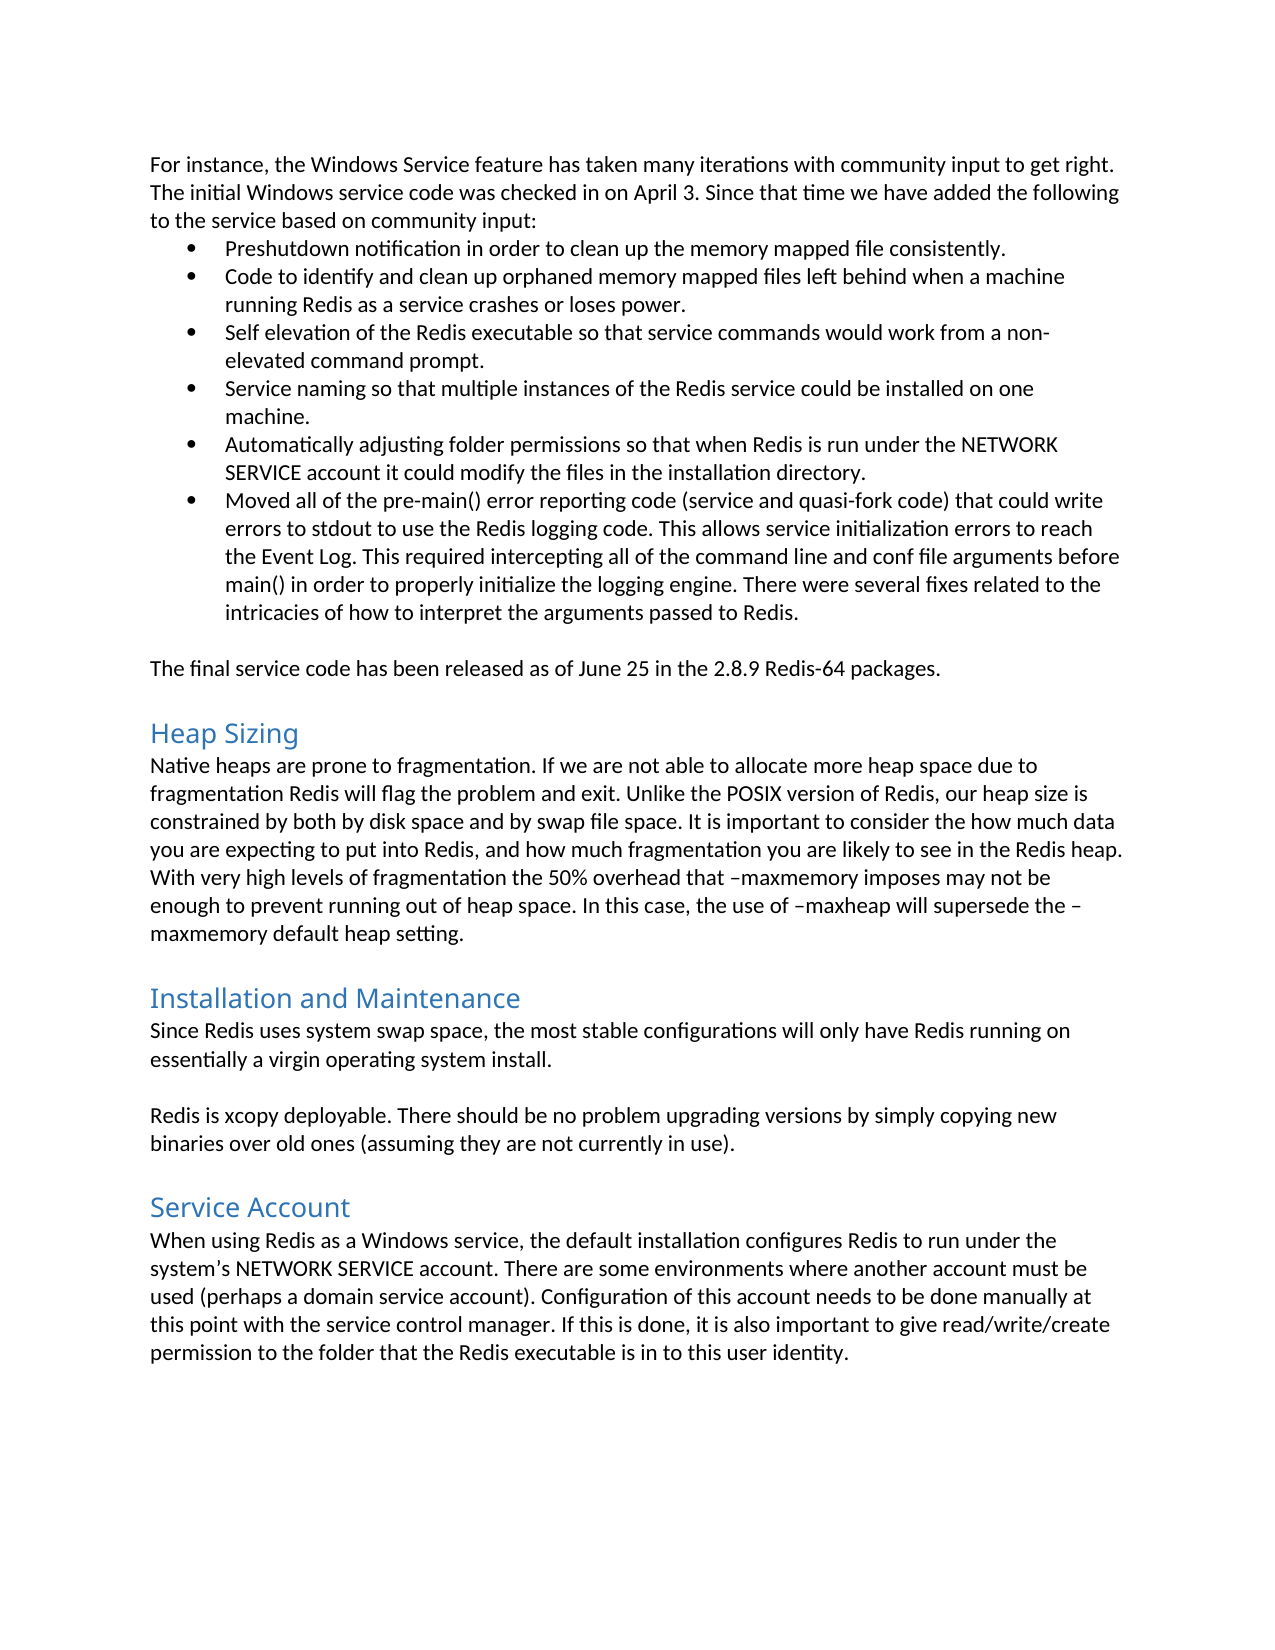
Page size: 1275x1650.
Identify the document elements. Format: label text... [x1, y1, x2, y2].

subtitle Installation and Maintenance [150, 980, 1125, 1017]
text When using Redis as a Windows service, the default installation configures Redis to run under the system’s NETWORK SERVICE account. There are some environments where another account must be used (perhaps a domain service account). Configuration of this account needs to be done manually at this point with the service control manager. If this is done, it is also important to give read/write/create permission to the folder that the Redis executable is in to this user identity. [150, 1226, 1125, 1366]
list Moved all of the pre-main() error reporting code (service and quasi-fork code) that could write errors to stdout to use the Redis logging code. This allows service initialization errors to reach the Event Log. This required intercepting all of the command line and conf file arguments before main() in order to properly initialize the logging engine. There were several fixes related to the intricacies of how to interpret the arguments passed to Redis. [187, 486, 1125, 626]
text Native heaps are prone to fragmentation. If we are not able to allocate more heap space due to fragmentation Redis will flag the problem and exit. Unlike the POSIX version of Redis, our heap size is constrained by both by disk space and by swap file space. It is important to consider the how much data you are expecting to put into Redis, and how much fragmentation you are likely to see in the Redis heap. With very high levels of fragmentation the 50% overhead that –maxmemory imposes may not be enough to prevent running out of heap space. In this case, the use of –maxheap will supersede the –maxmemory default heap setting. [150, 751, 1125, 948]
list Self elevation of the Redis executable so that service commands would work from a non-elevated command prompt. [187, 318, 1125, 374]
list Automatically adjusting folder permissions so that when Redis is run under the NETWORK SERVICE account it could modify the files in the installation directory. [187, 430, 1125, 486]
text The final service code has been released as of June 25 in the 2.8.9 Redis-64 packages. [150, 654, 1125, 682]
subtitle Heap Sizing [150, 714, 1125, 751]
text Redis is xcopy deployable. There should be no problem upgrading versions by simply copying new binaries over old ones (assuming they are not currently in use). [150, 1101, 1125, 1157]
text Since Redis uses system swap space, the most stable configurations will only have Redis running on essentially a virgin operating system install. [150, 1017, 1125, 1073]
subtitle Service Account [150, 1189, 1125, 1226]
text For instance, the Windows Service feature has taken many iterations with community input to get right. The initial Windows service code was checked in on April 3. Since that time we have added the following to the service based on community input: [150, 150, 1125, 234]
list Code to identify and clean up orphaned memory mapped files left behind when a machine running Redis as a service crashes or loses power. [187, 262, 1125, 318]
list Service naming so that multiple instances of the Redis service could be installed on one machine. [187, 374, 1125, 430]
list Preshutdown notification in order to clean up the memory mapped file consistently. [187, 234, 1125, 262]
